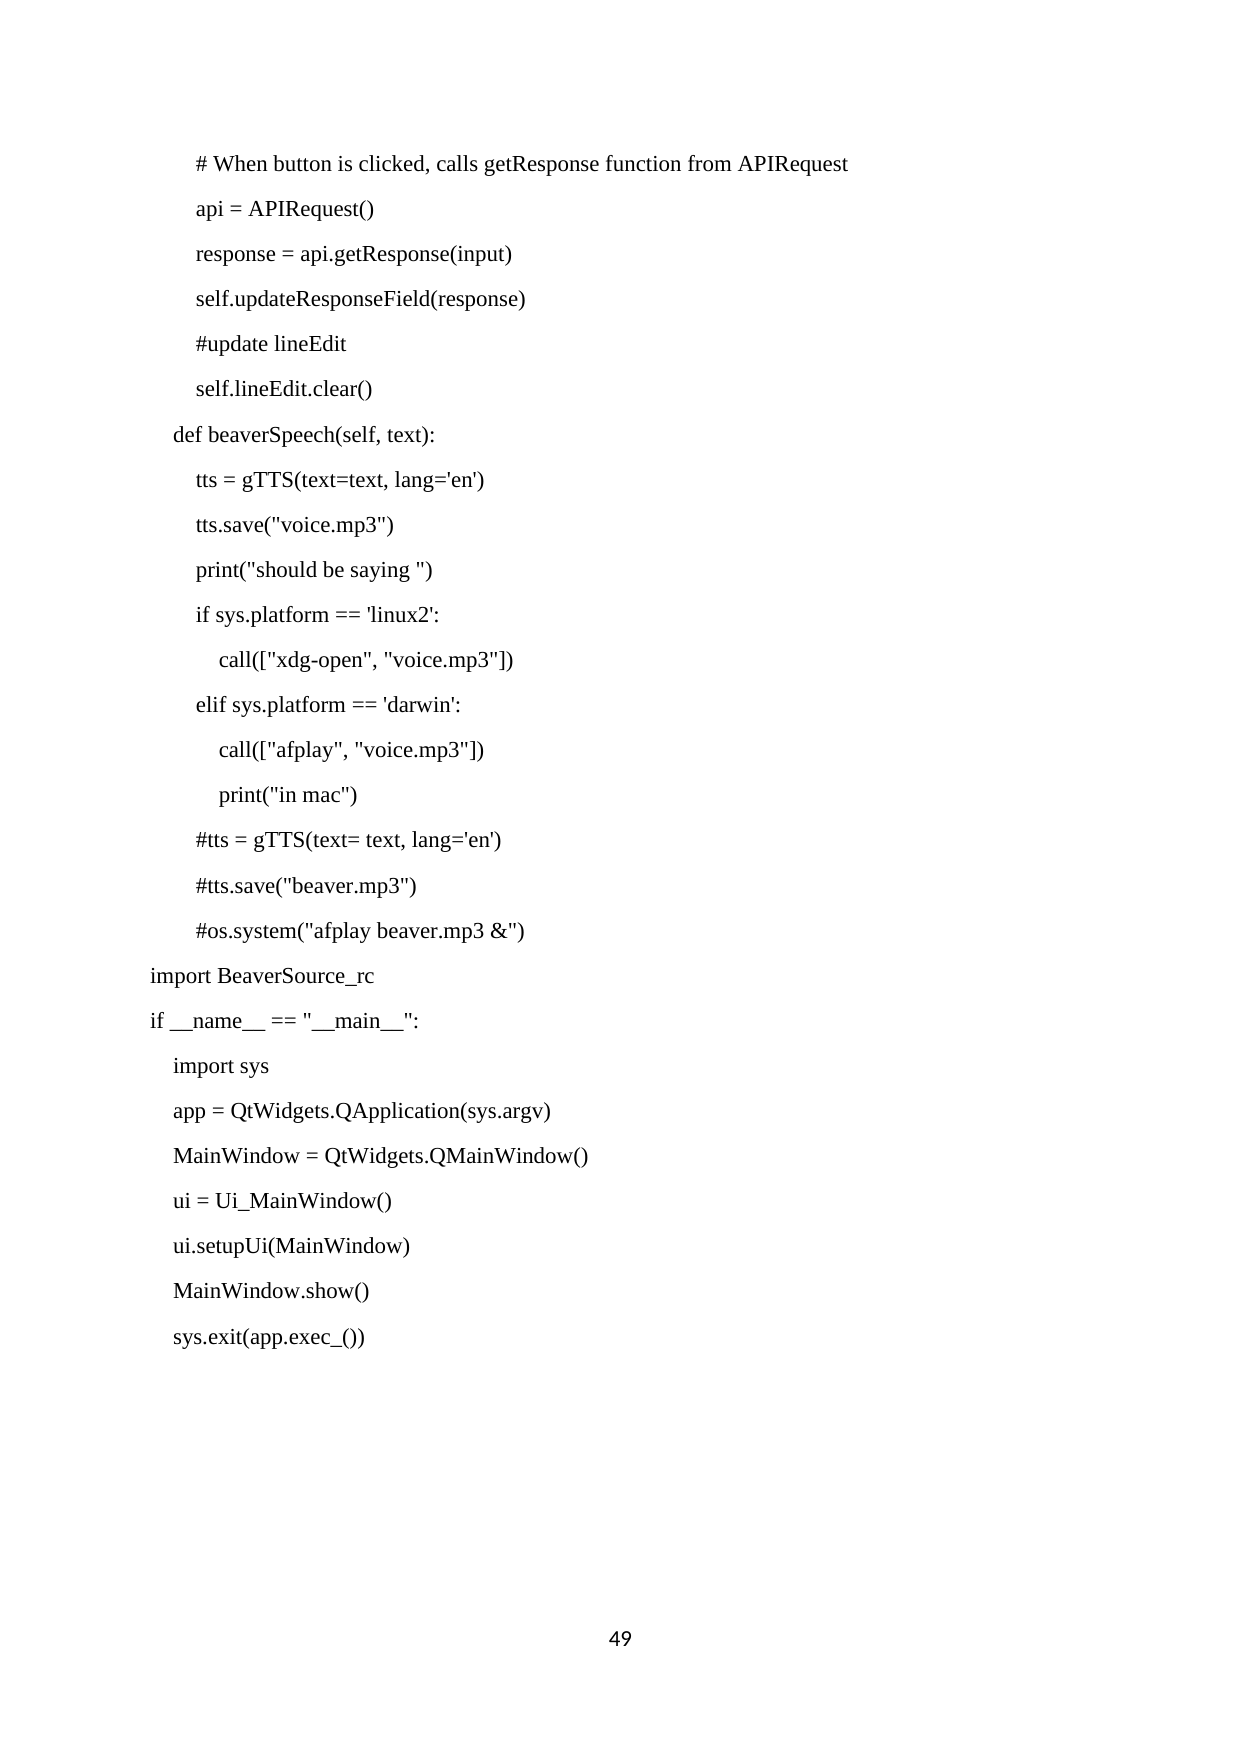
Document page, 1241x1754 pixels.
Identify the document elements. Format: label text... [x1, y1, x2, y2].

text #update lineEdit [150, 330, 1090, 357]
text api = APIRequest() [150, 195, 1090, 221]
text # When button is clicked, calls getResponse function from APIRequest [150, 150, 1090, 176]
text if __name__ == "__main__": [150, 1007, 1090, 1033]
text tts.save("voice.mp3") [150, 511, 1090, 537]
text ui.setupUi(MainWindow) [150, 1232, 1090, 1259]
text MainWindow.show() [150, 1278, 1090, 1304]
text def beaverSpeech(self, text): [150, 421, 1090, 447]
text call(["xdg-open", "voice.mp3"]) [150, 646, 1090, 672]
text self.updateResponseField(response) [150, 285, 1090, 312]
text print("in mac") [150, 781, 1090, 808]
text response = api.getResponse(input) [150, 240, 1090, 267]
text #os.system("afplay beaver.mp3 &") [150, 917, 1090, 943]
text import sys [150, 1052, 1090, 1078]
text app = QtWidgets.QApplication(sys.argv) [150, 1097, 1090, 1123]
text call(["afplay", "voice.mp3"]) [150, 736, 1090, 763]
text sys.exit(app.exec_()) [150, 1323, 1090, 1349]
text print("should be saying ") [150, 556, 1090, 582]
text #tts.save("beaver.mp3") [150, 872, 1090, 898]
text tts = gTTS(text=text, lang='en') [150, 466, 1090, 492]
text elif sys.platform == 'darwin': [150, 691, 1090, 718]
text self.lineEdit.clear() [150, 376, 1090, 402]
text ui = Ui_MainWindow() [150, 1187, 1090, 1214]
text import BeaverSource_rc [150, 962, 1090, 988]
text #tts = gTTS(text= text, lang='en') [150, 827, 1090, 853]
text if sys.platform == 'linux2': [150, 601, 1090, 627]
text MainWindow = QtWidgets.QMainWindow() [150, 1142, 1090, 1169]
